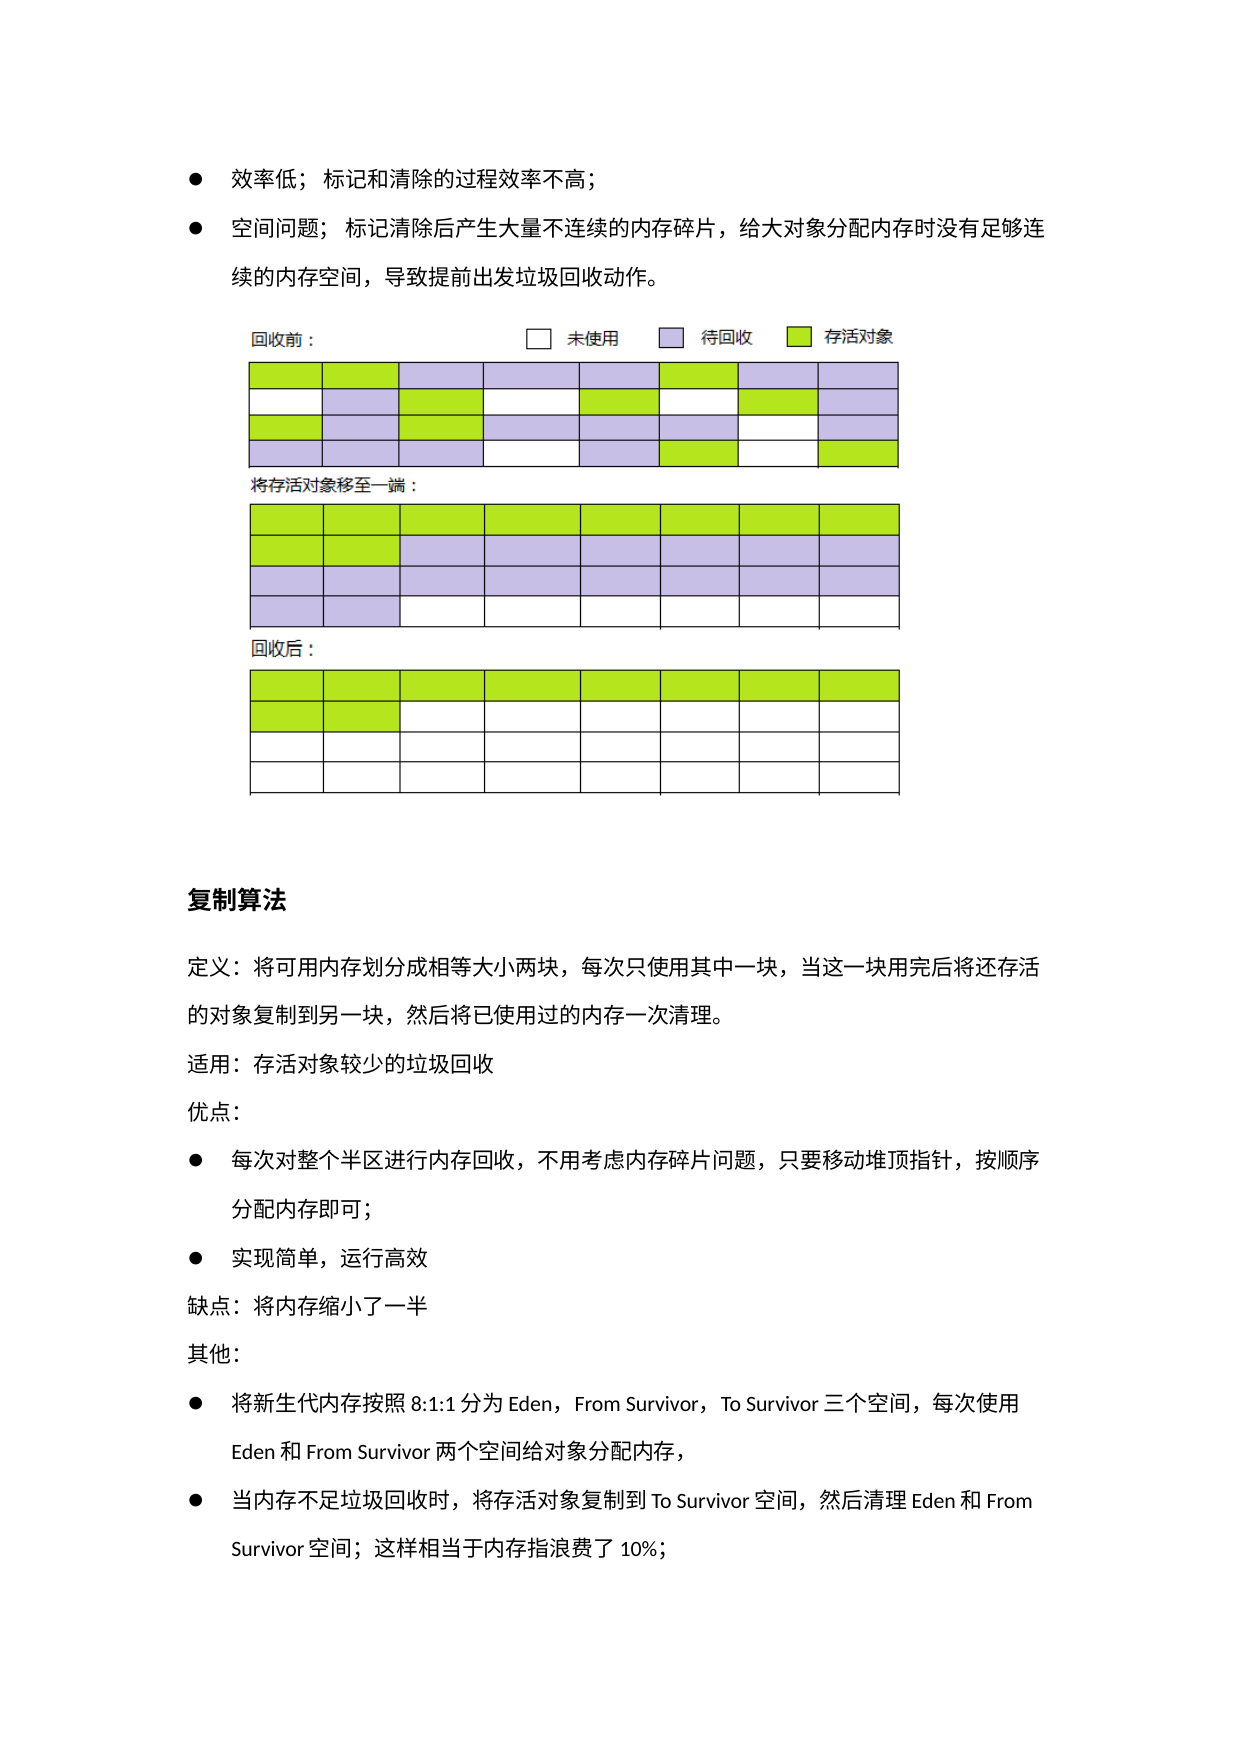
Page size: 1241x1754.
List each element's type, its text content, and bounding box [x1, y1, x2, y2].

text 缺点：将内存缩小了一半 [187, 1288, 1053, 1321]
list 实现简单，运行高效 [187, 1240, 1053, 1273]
list 空间问题； 标记清除后产生大量不连续的内存碎片，给大对象分配内存时没有足够连续的内存空间，导致提前出发垃圾回收动作。 [187, 210, 1053, 292]
list 当内存不足垃圾回收时，将存活对象复制到To Survivor空间，然后清理Eden和From Survivor空间；这样相当于内存指浪费了10%； [187, 1482, 1053, 1563]
subtitle 复制算法 [187, 866, 1053, 931]
text 定义：将可用内存划分成相等大小两块，每次只使用其中一块，当这一块用完后将还存活的对象复制到另一块，然后将已使用过的内存一次清理。 [187, 949, 1053, 1031]
text 适用：存活对象较少的垃圾回收 [187, 1046, 1053, 1079]
text 其他： [187, 1337, 1053, 1369]
list 效率低； 标记和清除的过程效率不高； [187, 162, 1053, 194]
text 优点： [187, 1095, 1053, 1127]
list 每次对整个半区进行内存回收，不用考虑内存碎片问题，只要移动堆顶指针，按顺序分配内存即可； [187, 1143, 1053, 1224]
picture [187, 307, 1053, 815]
list 将新生代内存按照8:1:1分为Eden，From Survivor，To Survivor三个空间，每次使用Eden和From Survivor两个空间给对象分配内存， [187, 1385, 1053, 1466]
